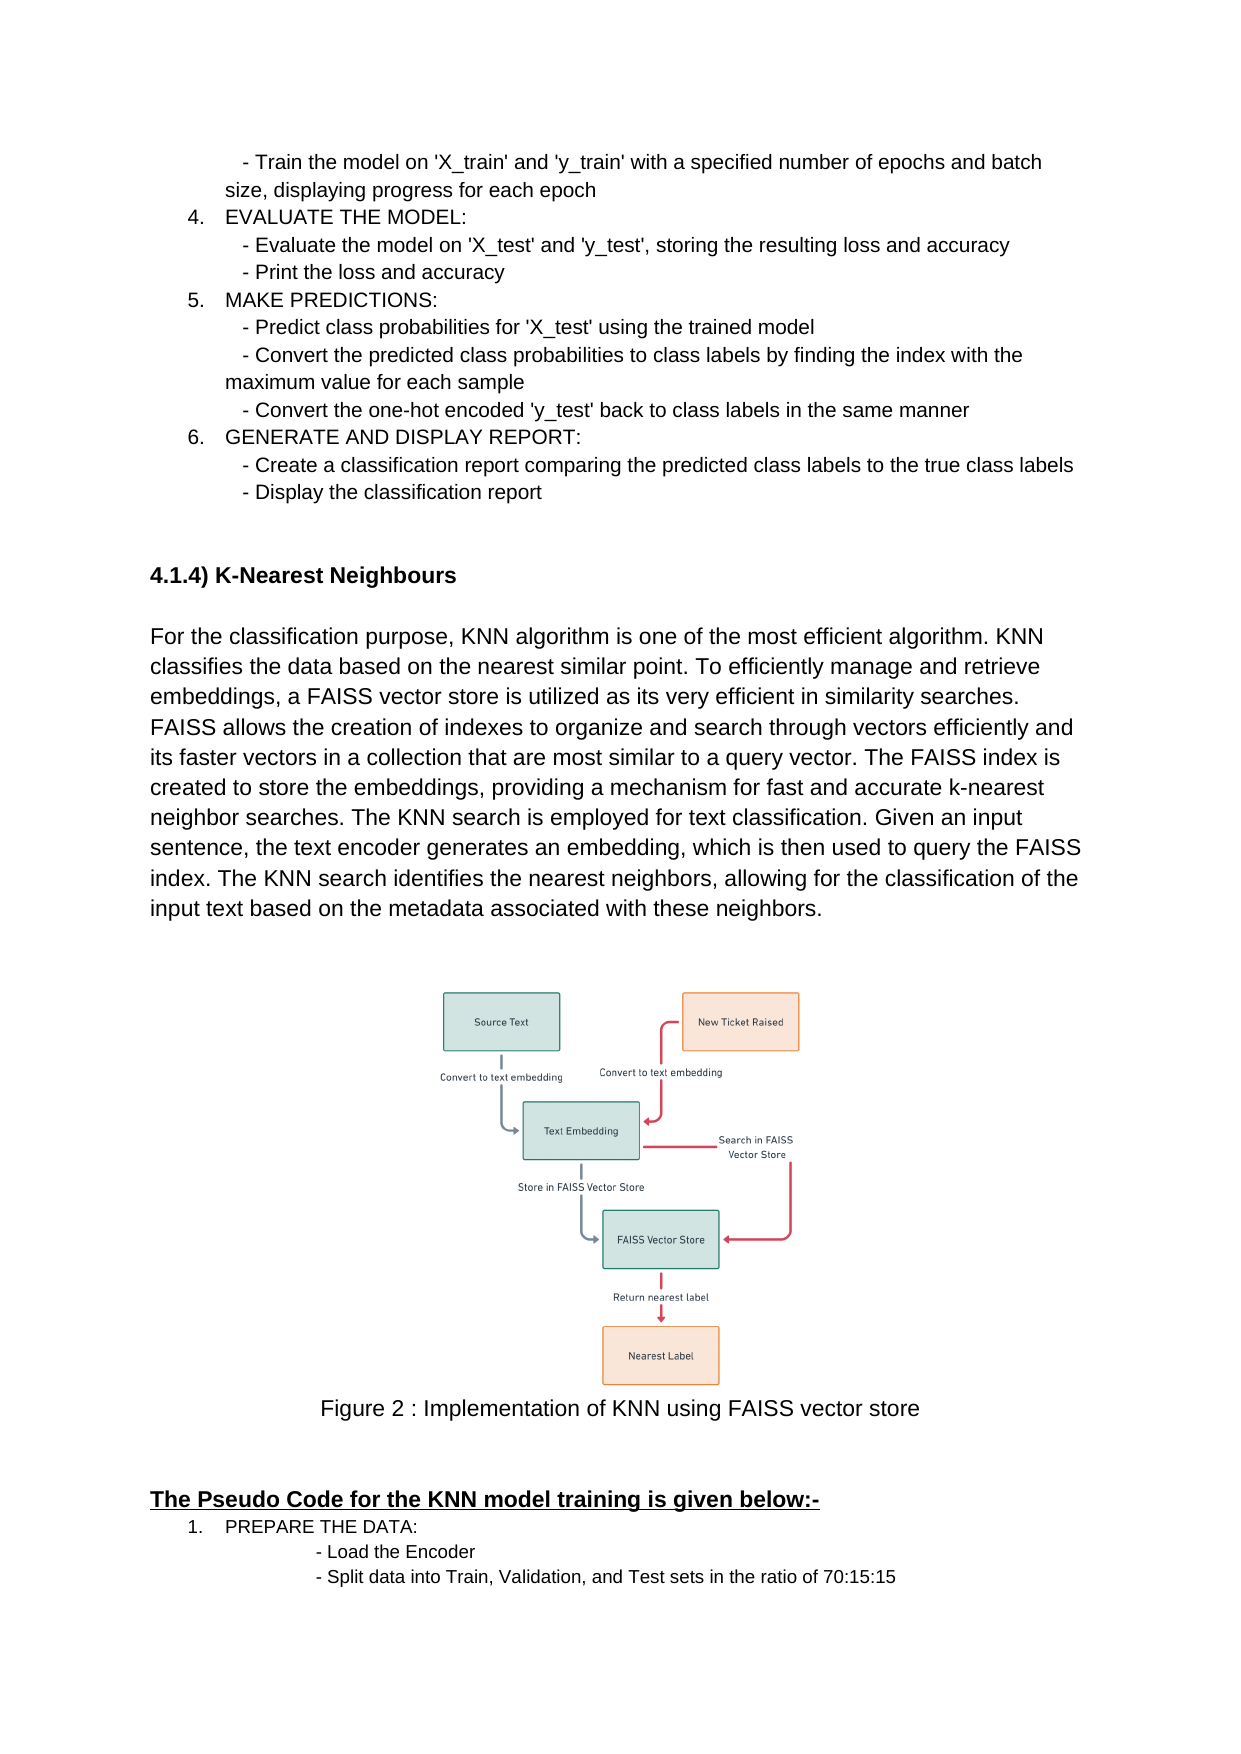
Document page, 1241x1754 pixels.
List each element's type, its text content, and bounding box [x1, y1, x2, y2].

list PREPARE THE DATA: [187, 1516, 1090, 1538]
text 4.1.4) K-Nearest Neighbours [150, 562, 1090, 589]
text - Print the loss and accuracy [225, 260, 1090, 284]
text - Load the Encoder [300, 1541, 1090, 1562]
text - Predict class probabilities for 'X_test' using the trained model [225, 315, 1090, 339]
text - Convert the one-hot encoded 'y_test' back to class labels in the same manner [225, 397, 1090, 421]
list EVALUATE THE MODEL: [187, 205, 1090, 229]
text - Evaluate the model on 'X_test' and 'y_test', storing the resulting loss and accuracy [225, 232, 1090, 256]
text - Display the classification report [225, 480, 1090, 504]
picture [431, 985, 809, 1392]
text - Convert the predicted class probabilities to class labels by finding the index with the maximum value for each sample [225, 342, 1090, 394]
list MAKE PREDICTIONS: [187, 287, 1090, 311]
text The Pseudo Code for the KNN model training is given below:- [150, 1486, 1090, 1512]
text Figure 2 : Implementation of KNN using FAISS vector store [150, 1395, 1090, 1422]
text - Create a classification report comparing the predicted class labels to the true class labels [225, 452, 1090, 476]
text For the classification purpose, KNN algorithm is one of the most efficient algorithm. KNN classifies the data based on the nearest similar point. To efficiently manage and retrieve embeddings, a FAISS vector store is utilized as its very efficient in similarity searches. FAISS allows the creation of indexes to organize and search through vectors efficiently and its faster vectors in a collection that are most similar to a query vector. The FAISS index is created to store the embeddings, providing a mechanism for fast and accurate k-nearest neighbor searches. The KNN search is employed for text classification. Given an input sentence, the text encoder generates an embedding, which is then used to query the FAISS index. The KNN search identifies the nearest neighbors, allowing for the classification of the input text based on the metadata associated with these neighbors. [150, 623, 1090, 921]
list GENERATE AND DISPLAY REPORT: [187, 425, 1090, 449]
text - Train the model on 'X_train' and 'y_train' with a specified number of epochs and batch size, displaying progress for each epoch [225, 150, 1090, 201]
text - Split data into Train, Validation, and Test sets in the ratio of 70:15:15 [300, 1566, 1090, 1587]
